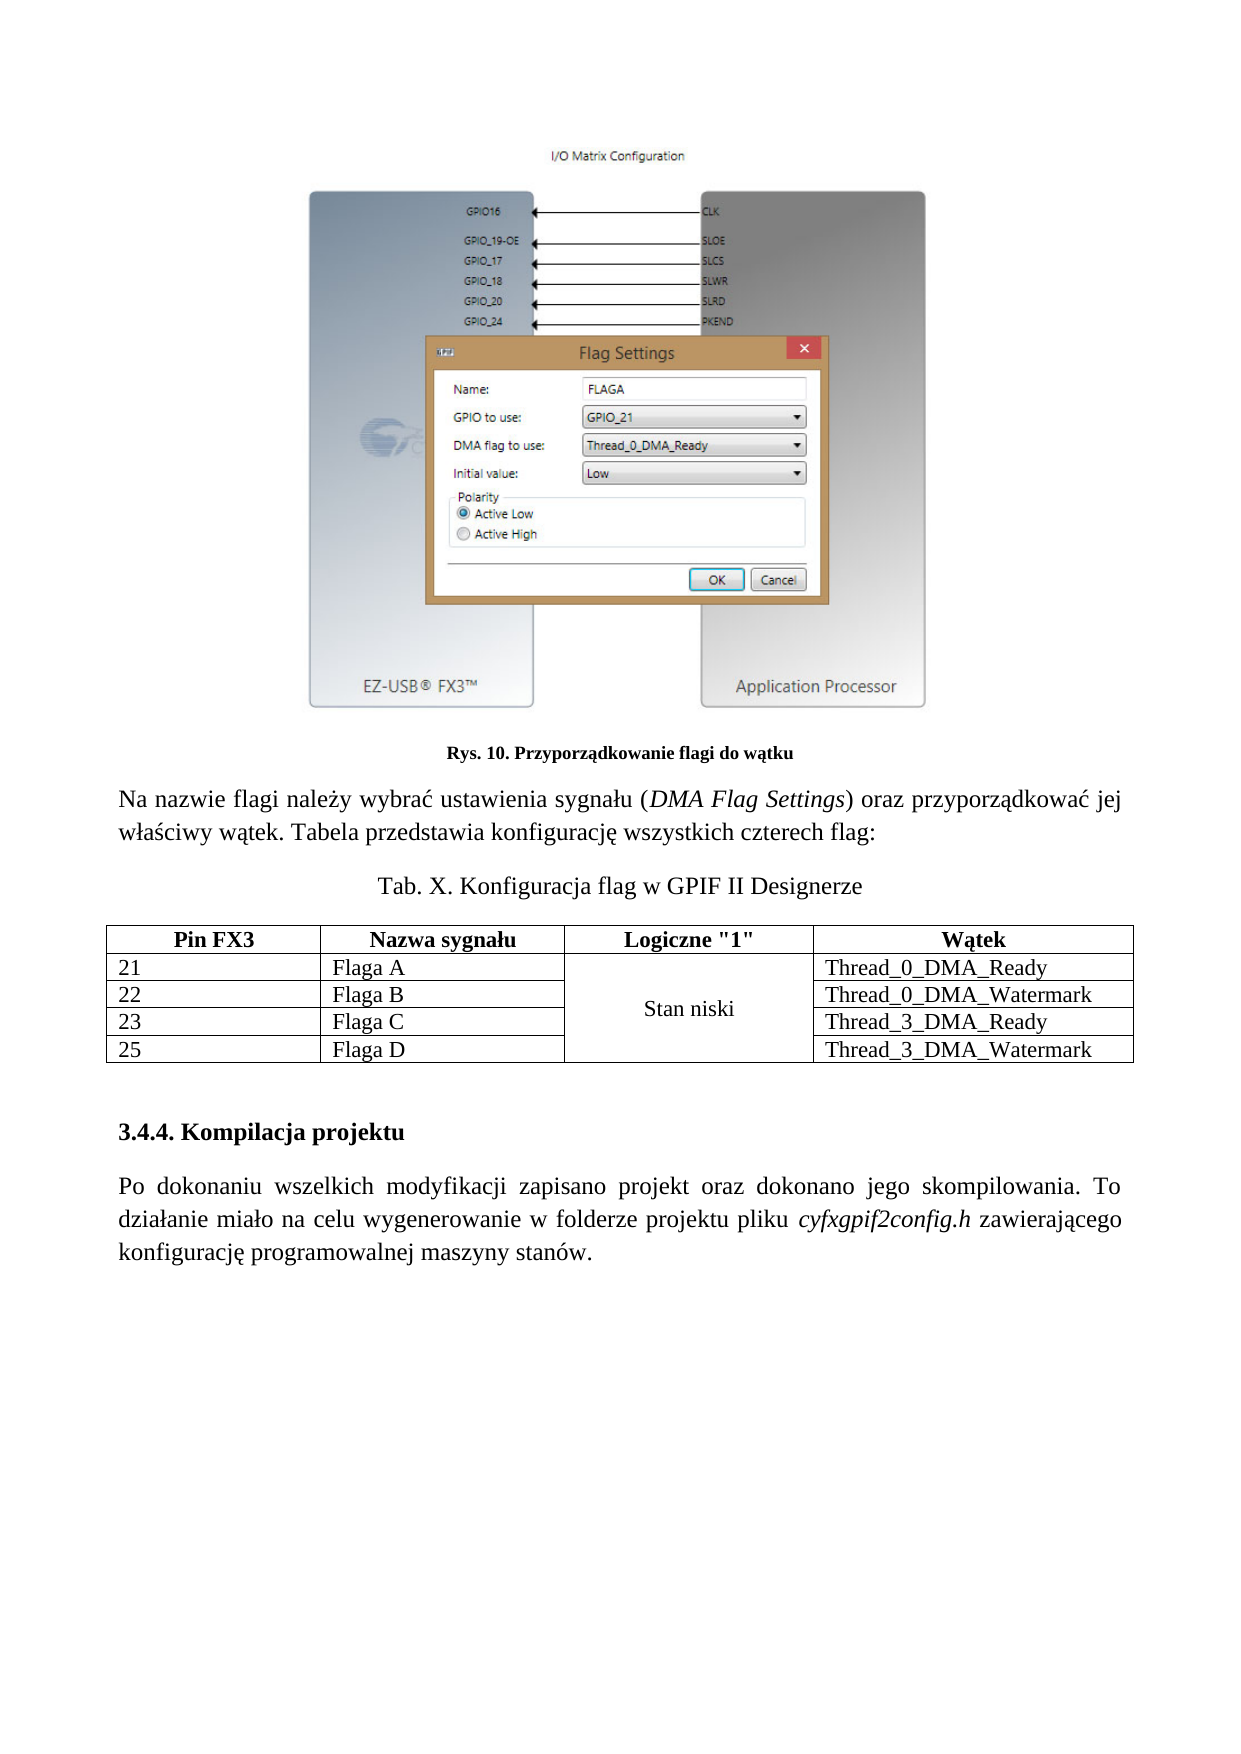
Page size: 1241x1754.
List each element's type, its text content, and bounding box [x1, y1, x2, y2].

table_cell Thread_0_DMA_Watermark [814, 981, 1133, 1007]
table_cell Flaga A [321, 954, 564, 980]
picture [257, 147, 983, 717]
table_cell 23 [107, 1008, 320, 1035]
table_cell Thread_0_DMA_Ready [814, 954, 1133, 980]
table_cell Flaga C [321, 1008, 564, 1035]
text Tab. X. Konfiguracja flag w GPIF II Designerze [118, 871, 1122, 900]
subtitle 3.4.4. Kompilacja projektu [118, 1117, 1122, 1146]
table_header Nazwa sygnału [321, 926, 564, 952]
table_cell 25 [107, 1036, 320, 1062]
table_cell Flaga B [321, 981, 564, 1007]
table_cell Flaga D [321, 1036, 564, 1062]
table_cell 21 [107, 954, 320, 980]
text Na nazwie flagi należy wybrać ustawienia sygnału (DMA Flag Settings) oraz przyporządkować jej właściwy wątek. Tabela przedstawia konfigurację wszystkich czterech flag: [118, 784, 1122, 846]
table_cell Thread_3_DMA_Ready [814, 1008, 1133, 1035]
table_header Pin FX3 [107, 926, 320, 952]
text Po dokonaniu wszelkich modyfikacji zapisano projekt oraz dokonano jego skompilowania. To działanie miało na celu wygenerowanie w folderze projektu pliku cyfxgpif2config.h zawierającego konfigurację programowalnej maszyny stanów. [118, 1171, 1122, 1266]
table_cell 22 [107, 981, 320, 1007]
table_cell Thread_3_DMA_Watermark [814, 1036, 1133, 1062]
table_header Logiczne "1" [565, 926, 813, 952]
table_header Wątek [814, 926, 1133, 952]
table_cell Stan niski [565, 954, 813, 1062]
